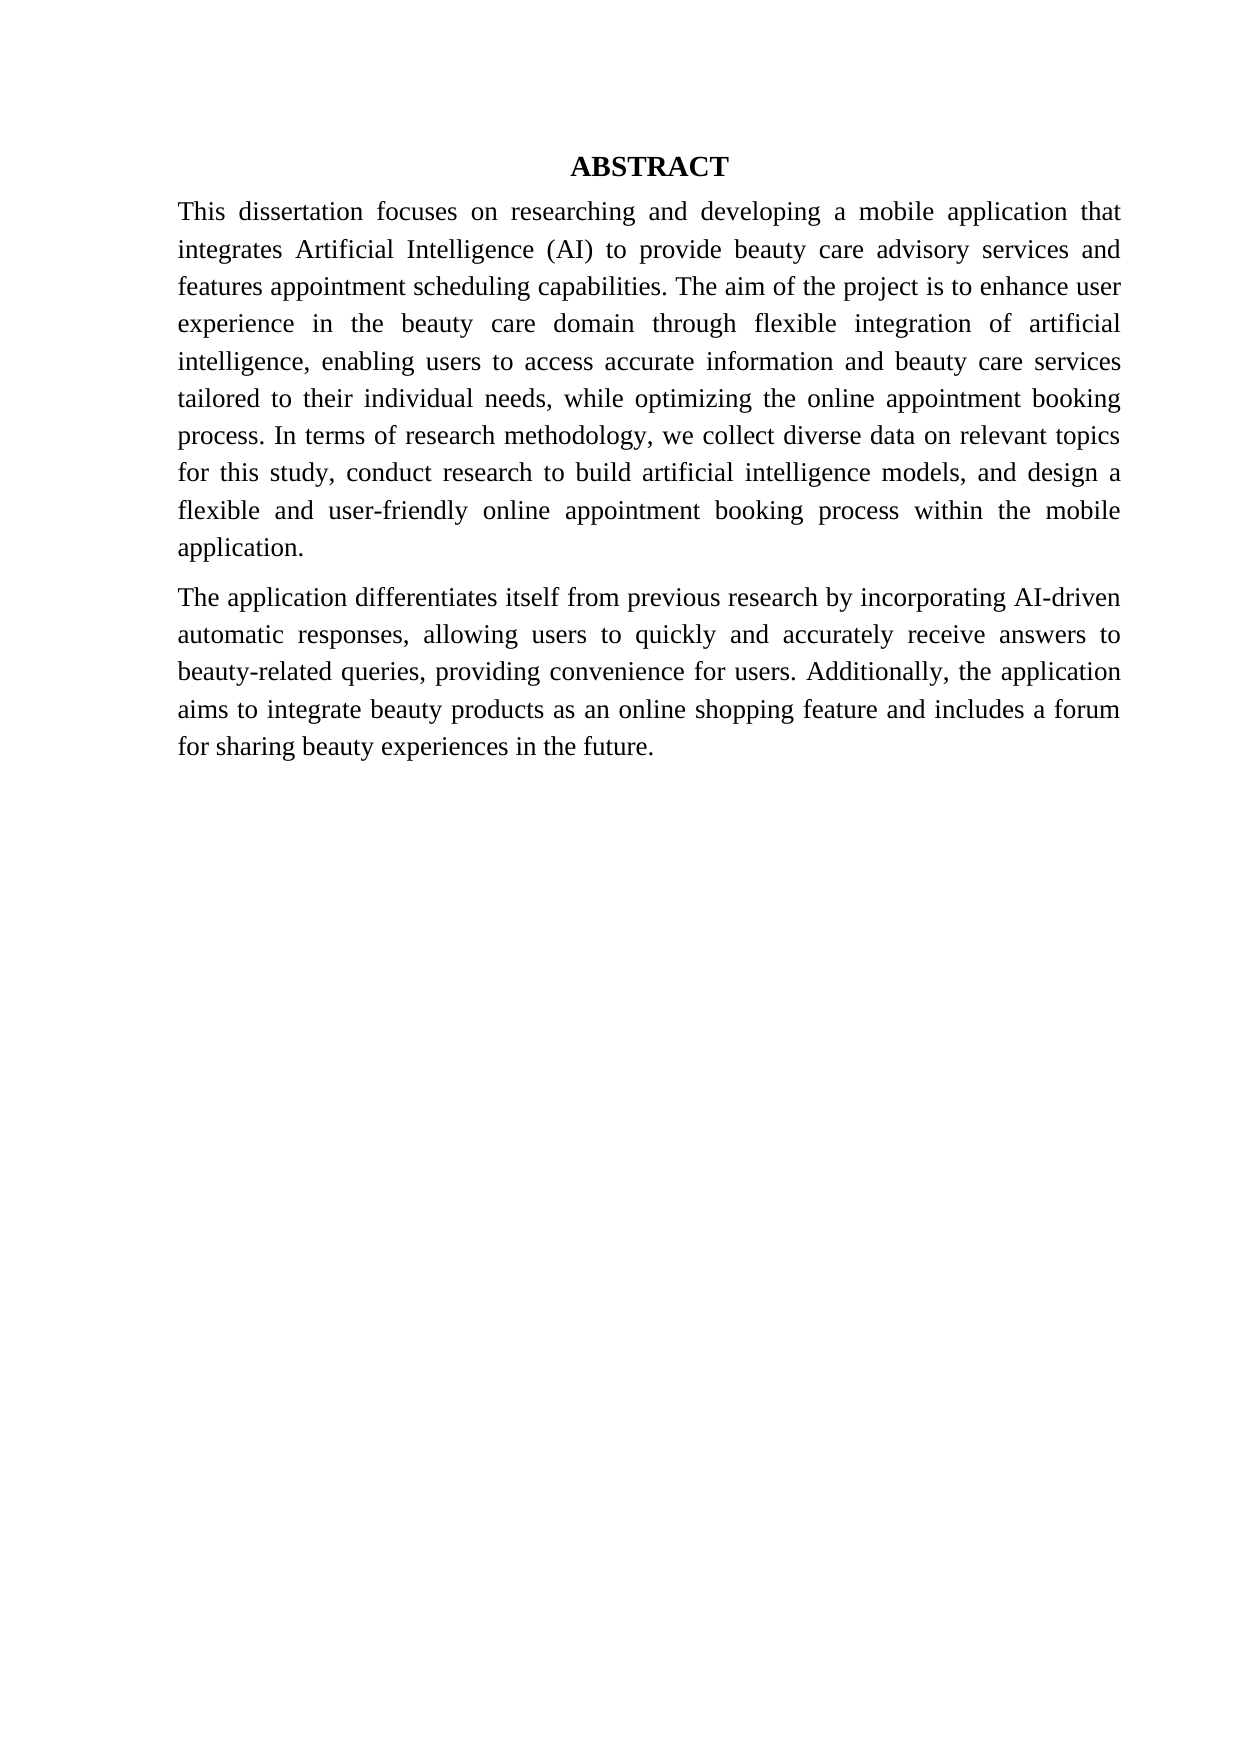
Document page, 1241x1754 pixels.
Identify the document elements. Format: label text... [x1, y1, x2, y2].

text ABSTRACT [177, 149, 1122, 183]
text The application differentiates itself from previous research by incorporating AI-driven automatic responses, allowing users to quickly and accurately receive answers to beauty-related queries, providing convenience for users. Additionally, the application aims to integrate beauty products as an online shopping feature and includes a forum for sharing beauty experiences in the future. [177, 581, 1122, 761]
text This dissertation focuses on researching and developing a mobile application that integrates Artificial Intelligence (AI) to provide beauty care advisory services and features appointment scheduling capabilities. The aim of the project is to enhance user experience in the beauty care domain through flexible integration of artificial intelligence, enabling users to access accurate information and beauty care services tailored to their individual needs, while optimizing the online appointment booking process. In terms of research methodology, we collect diverse data on relevant topics for this study, conduct research to build artificial intelligence models, and design a flexible and user-friendly online appointment booking process within the mobile application. [177, 195, 1122, 562]
